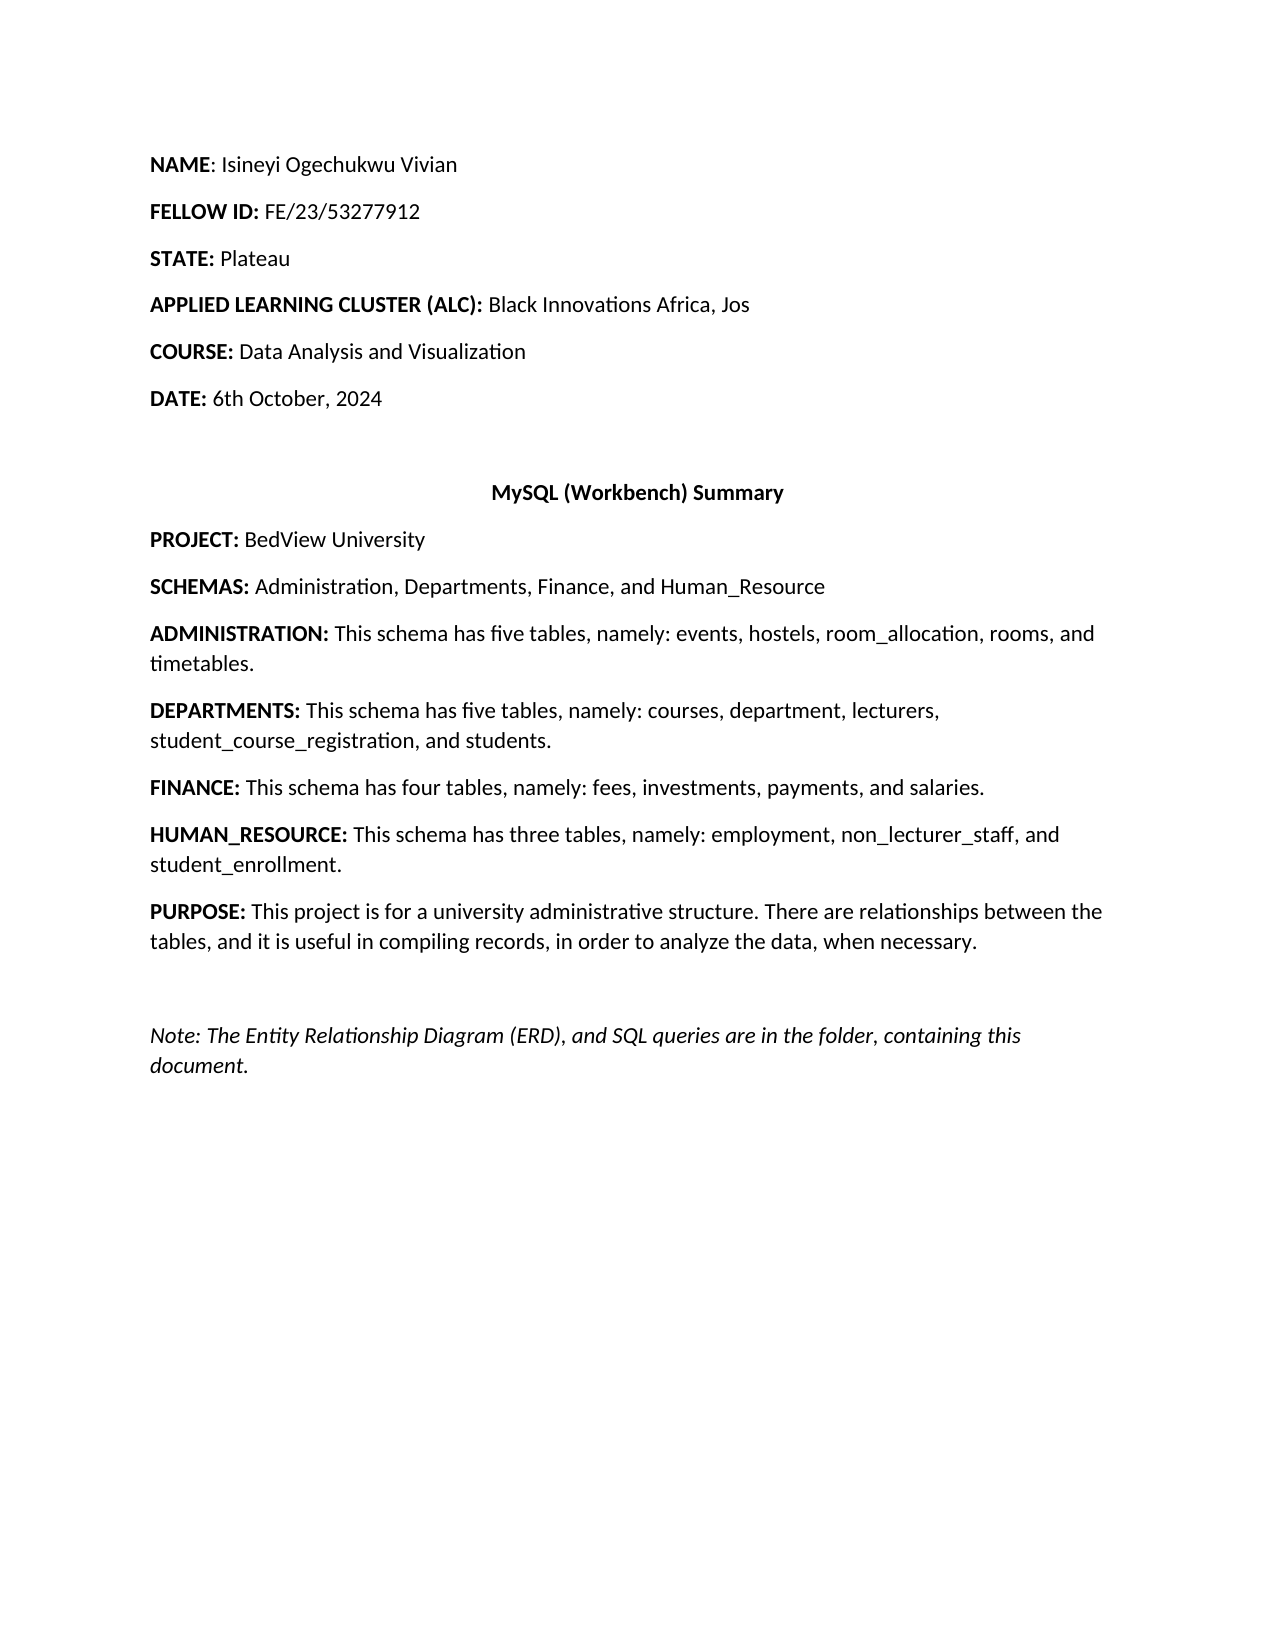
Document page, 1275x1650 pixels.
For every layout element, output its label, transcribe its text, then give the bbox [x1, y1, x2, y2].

text SCHEMAS: Administration, Departments, Finance, and Human_Resource [150, 572, 1125, 600]
text FINANCE: This schema has four tables, namely: fees, investments, payments, and salaries. [150, 773, 1125, 801]
text MySQL (Workbench) Summary [150, 478, 1125, 506]
text FELLOW ID: FE/23/53277912 [150, 197, 1125, 225]
text ADMINISTRATION: This schema has five tables, namely: events, hostels, room_allocation, rooms, and timetables. [150, 619, 1125, 677]
text HUMAN_RESOURCE: This schema has three tables, namely: employment, non_lecturer_staff, and student_enrollment. [150, 820, 1125, 878]
text APPLIED LEARNING CLUSTER (ALC): Black Innovations Africa, Jos [150, 291, 1125, 319]
text COURSE: Data Analysis and Visualization [150, 337, 1125, 366]
text DEPARTMENTS: This schema has five tables, namely: courses, department, lecturers, student_course_registration, and students. [150, 696, 1125, 754]
text PURPOSE: This project is for a university administrative structure. There are relationships between the tables, and it is useful in compiling records, in order to analyze the data, when necessary. [150, 897, 1125, 955]
text STATE: Plateau [150, 244, 1125, 272]
text PROJECT: BedView University [150, 525, 1125, 553]
text NAME: Isineyi Ogechukwu Vivian [150, 150, 1125, 178]
text Note: The Entity Relationship Diagram (ERD), and SQL queries are in the folder, containing this document. [150, 1021, 1125, 1079]
text DATE: 6th October, 2024 [150, 384, 1125, 412]
